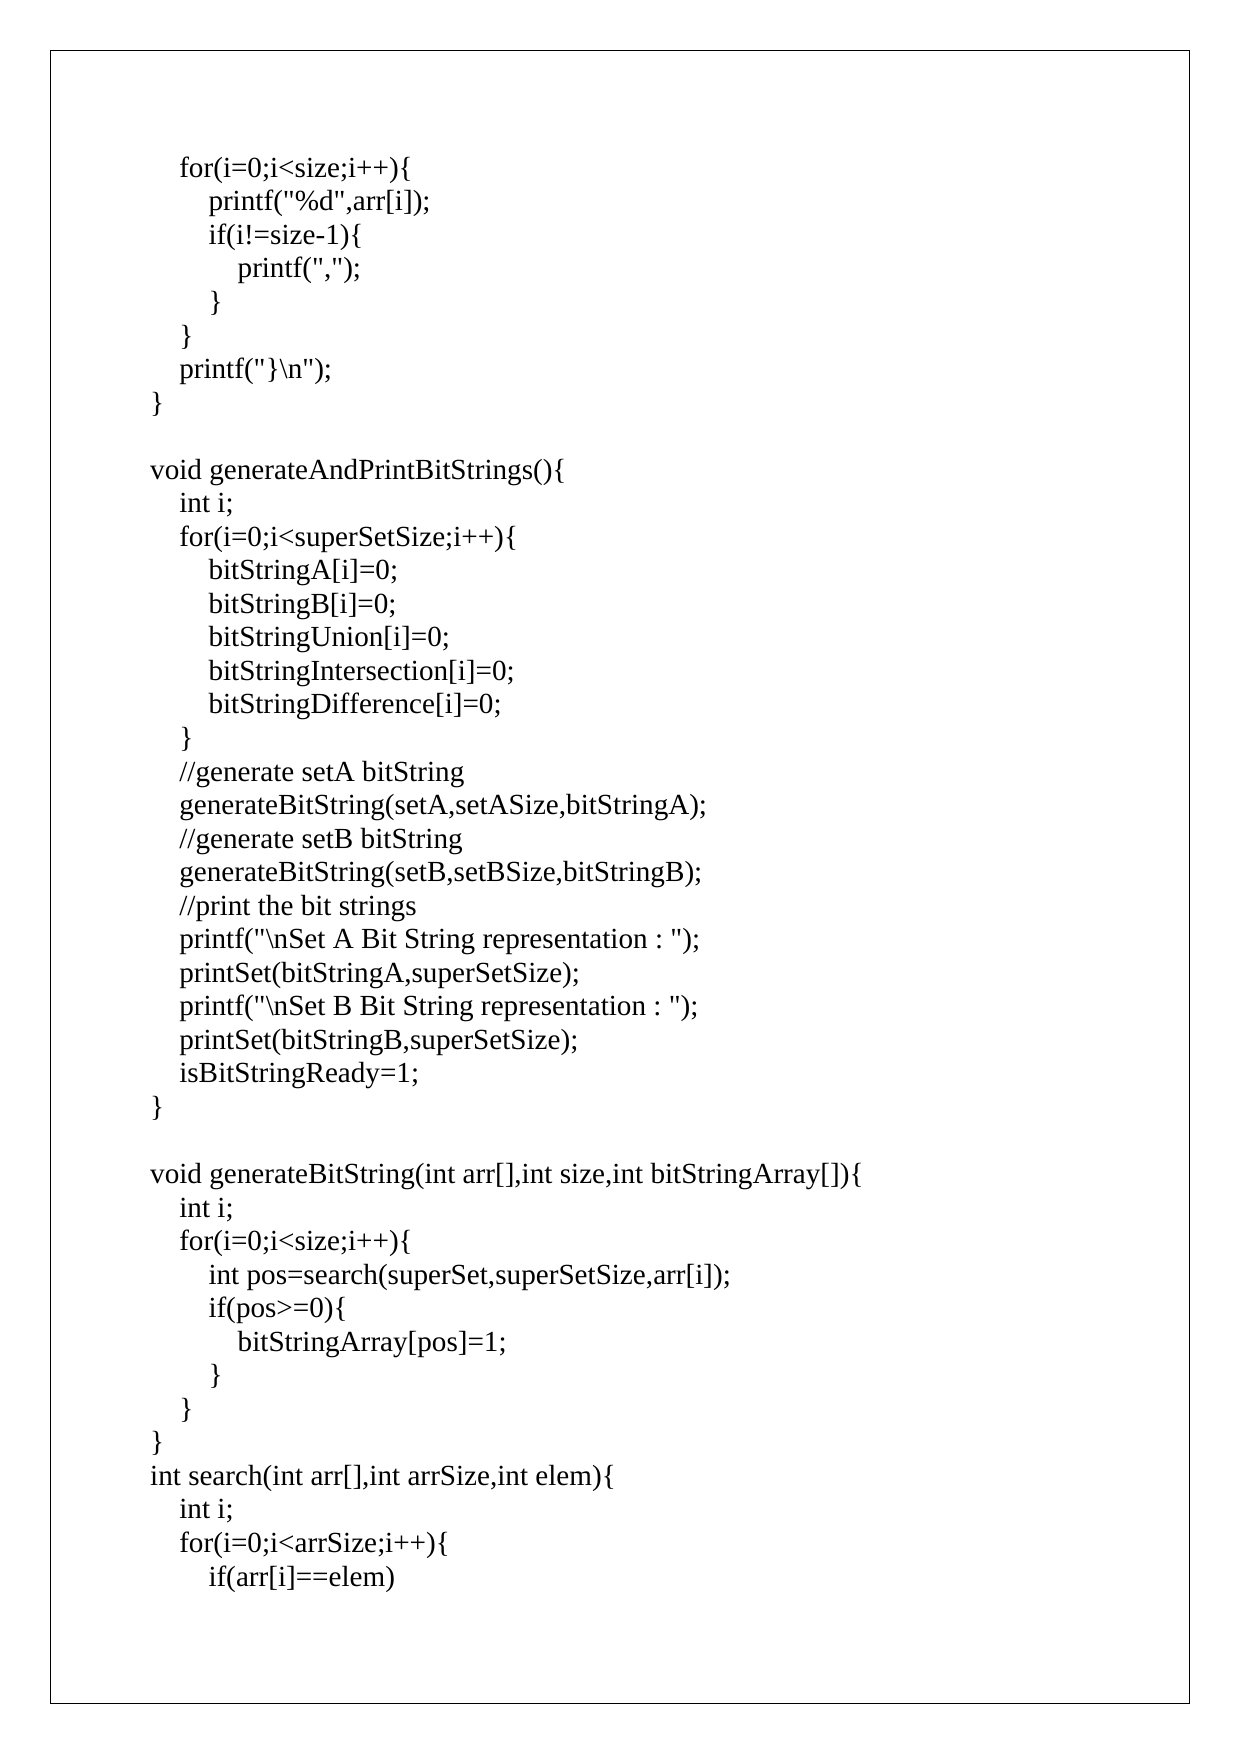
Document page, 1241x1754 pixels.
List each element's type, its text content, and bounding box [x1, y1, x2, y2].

text for(i=0;i<size;i++){ [150, 1223, 1090, 1257]
text isBitStringReady=1; [150, 1056, 1090, 1089]
text if(pos>=0){ [150, 1290, 1090, 1324]
text printSet(bitStringA,superSetSize); [150, 955, 1090, 988]
text bitStringUnion[i]=0; [150, 619, 1090, 653]
text int i; [150, 485, 1090, 519]
text } [150, 720, 1090, 754]
text void generateBitString(int arr[],int size,int bitStringArray[]){ [150, 1156, 1090, 1190]
text //generate setA bitString [150, 754, 1090, 787]
text } [150, 318, 1090, 351]
text int i; [150, 1492, 1090, 1525]
text } [150, 1089, 1090, 1123]
text for(i=0;i<size;i++){ [150, 150, 1090, 183]
text for(i=0;i<arrSize;i++){ [150, 1525, 1090, 1559]
text } [150, 284, 1090, 318]
text for(i=0;i<superSetSize;i++){ [150, 519, 1090, 552]
text int i; [150, 1190, 1090, 1223]
text int pos=search(superSet,superSetSize,arr[i]); [150, 1257, 1090, 1290]
text //generate setB bitString [150, 821, 1090, 854]
text } [150, 1391, 1090, 1424]
text printf("}\n"); [150, 351, 1090, 385]
text printSet(bitStringB,superSetSize); [150, 1022, 1090, 1056]
text bitStringA[i]=0; [150, 552, 1090, 586]
text } [150, 1357, 1090, 1391]
text generateBitString(setB,setBSize,bitStringB); [150, 854, 1090, 888]
text //print the bit strings [150, 888, 1090, 921]
text bitStringB[i]=0; [150, 586, 1090, 619]
text if(arr[i]==elem) [150, 1559, 1090, 1592]
text generateBitString(setA,setASize,bitStringA); [150, 787, 1090, 821]
text printf("%d",arr[i]); [150, 183, 1090, 217]
text void generateAndPrintBitStrings(){ [150, 452, 1090, 485]
text printf("\nSet B Bit String representation : "); [150, 988, 1090, 1022]
text int search(int arr[],int arrSize,int elem){ [150, 1458, 1090, 1492]
text } [150, 1424, 1090, 1458]
text bitStringArray[pos]=1; [150, 1324, 1090, 1357]
text printf("\nSet A Bit String representation : "); [150, 921, 1090, 955]
text if(i!=size-1){ [150, 217, 1090, 251]
text printf(","); [150, 251, 1090, 284]
text bitStringDifference[i]=0; [150, 687, 1090, 720]
text } [150, 385, 1090, 418]
text bitStringIntersection[i]=0; [150, 653, 1090, 687]
